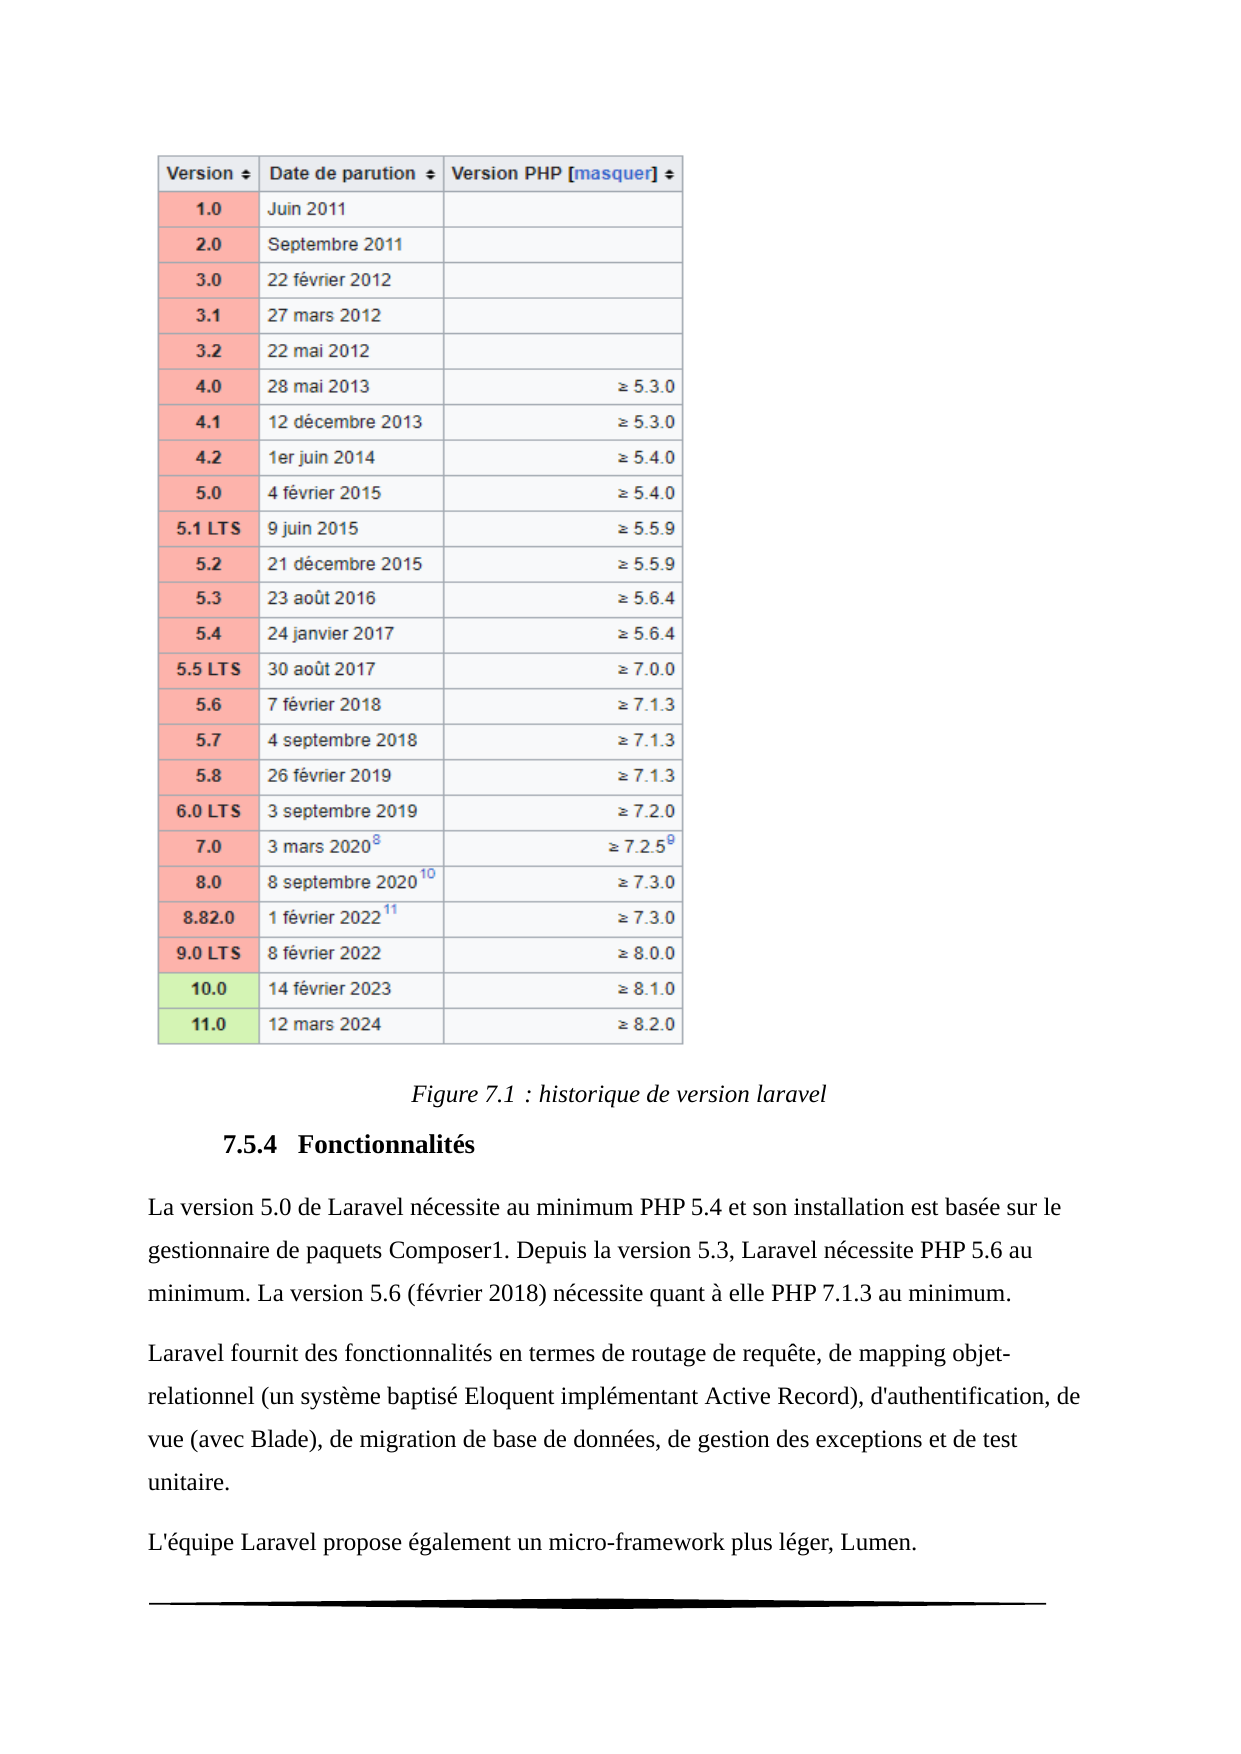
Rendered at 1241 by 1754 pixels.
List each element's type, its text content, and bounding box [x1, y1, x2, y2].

picture [147, 147, 693, 1049]
text La version 5.0 de Laravel nécessite au minimum PHP 5.4 et son installation est basée sur le gestionnaire de paquets Composer1. Depuis la version 5.3, Laravel nécessite PHP 5.6 au minimum. La version 5.6 (février 2018) nécessite quant à elle PHP 7.1.3 au minimum. [148, 1192, 1093, 1307]
text Laravel fournit des fonctionnalités en termes de routage de requête, de mapping objet-relationnel (un système baptisé Eloquent implémentant Active Record), d'authentification, de vue (avec Blade), de migration de base de données, de gestion des exceptions et de test unitaire. [148, 1338, 1093, 1496]
list Fonctionnalités [223, 1128, 1093, 1160]
text L'équipe Laravel propose également un micro-framework plus léger, Lumen. [148, 1527, 1093, 1556]
text Figure 7.1 : historique de version laravel [148, 1079, 1093, 1108]
